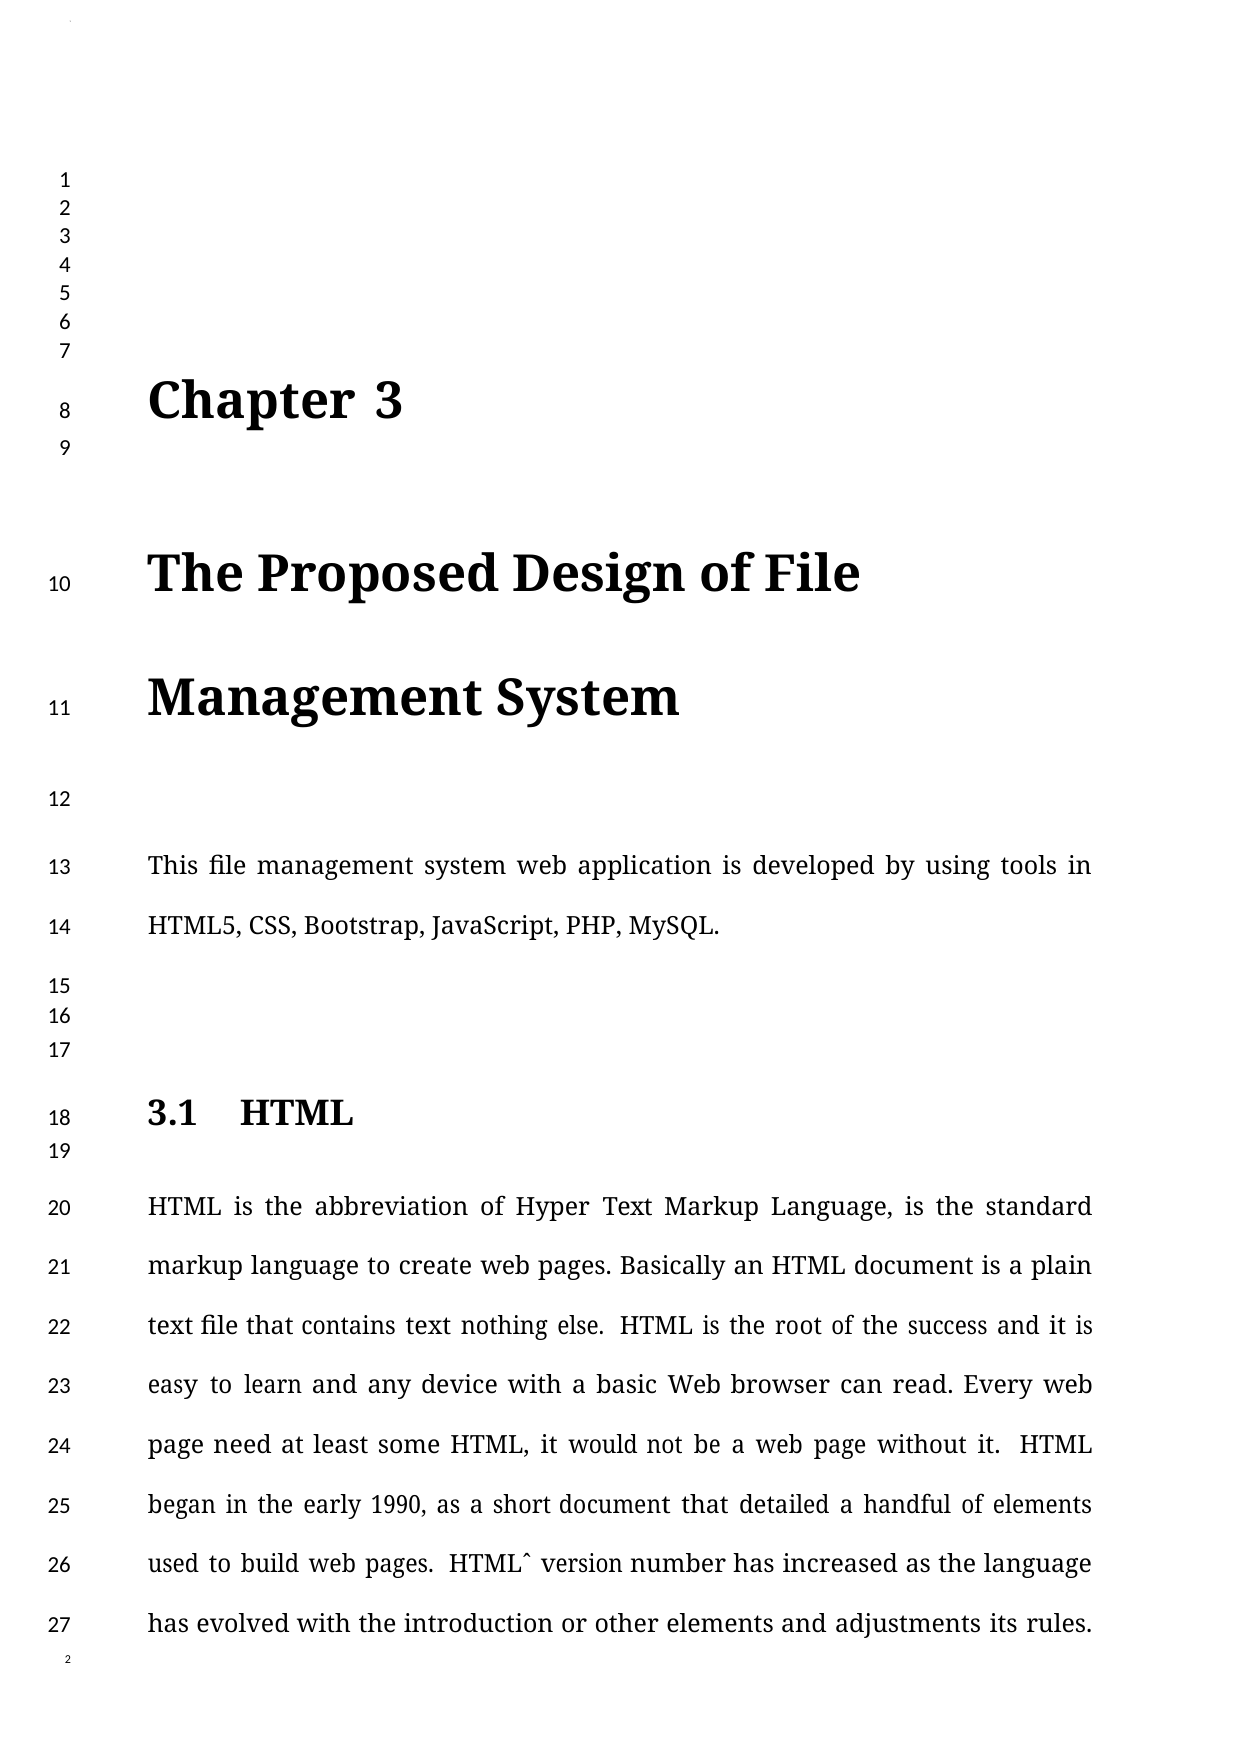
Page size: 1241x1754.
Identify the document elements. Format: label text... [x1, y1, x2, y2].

subtitle HTML [147, 1088, 1167, 1136]
text The Proposed Design of File Management System [148, 537, 882, 730]
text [148, 1188, 1093, 1639]
subtitle Chapter 3 [148, 363, 1167, 433]
text This file management system web application is developed by using tools in HTML5, CSS, Bootstrap, JavaScript, PHP, MySQL. [148, 848, 1093, 942]
